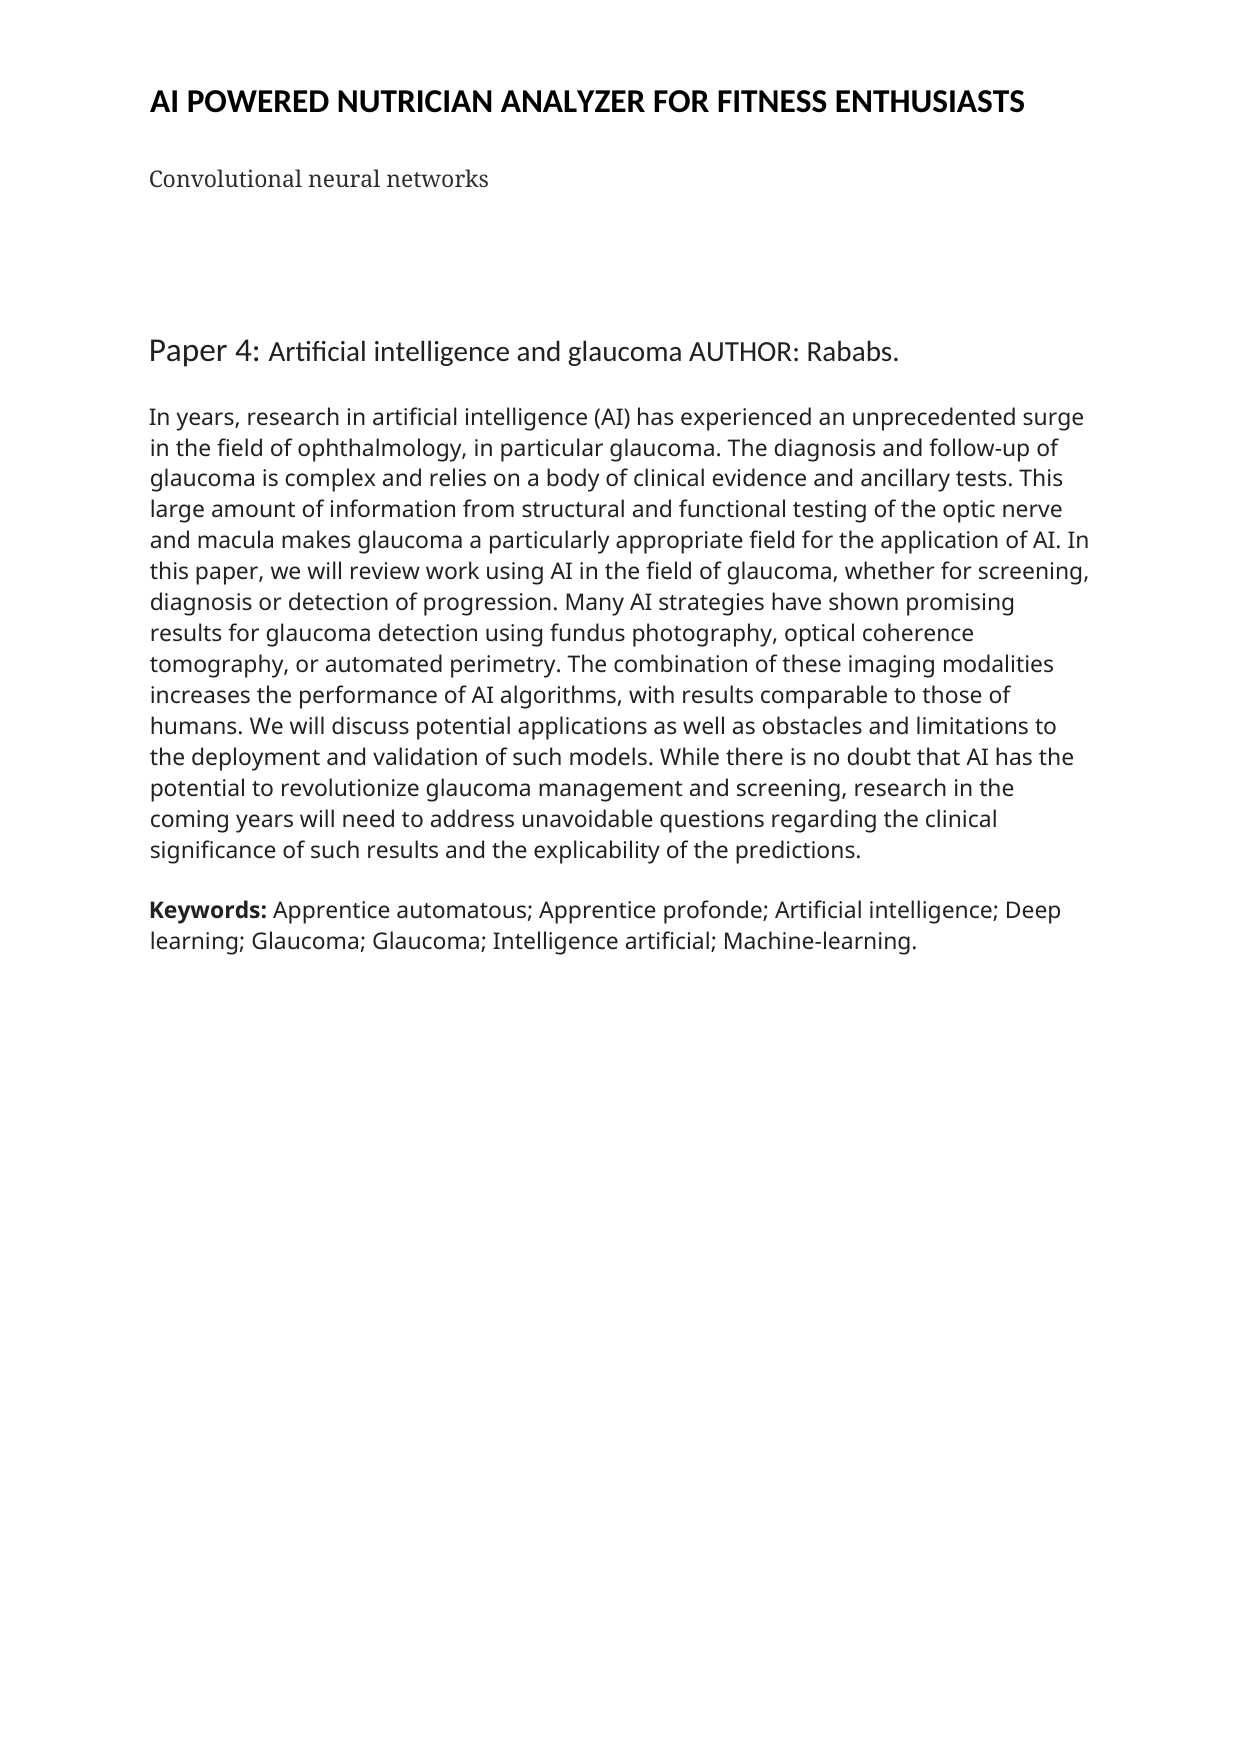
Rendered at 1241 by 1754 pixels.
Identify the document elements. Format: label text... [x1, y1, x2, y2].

text In years, research in artificial intelligence (AI) has experienced an unprecedented surge in the field of ophthalmology, in particular glaucoma. The diagnosis and follow-up of glaucoma is complex and relies on a body of clinical evidence and ancillary tests. This large amount of information from structural and functional testing of the optic nerve and macula makes glaucoma a particularly appropriate field for the application of AI. In this paper, we will review work using AI in the field of glaucoma, whether for screening, diagnosis or detection of progression. Many AI strategies have shown promising results for glaucoma detection using fundus photography, optical coherence tomography, or automated perimetry. The combination of these imaging modalities increases the performance of AI algorithms, with results comparable to those of humans. We will discuss potential applications as well as obstacles and limitations to the deployment and validation of such models. While there is no doubt that AI has the potential to revolutionize glaucoma management and screening, research in the coming years will need to address unavoidable questions regarding the clinical significance of such results and the explicability of the predictions. [148, 401, 1090, 865]
text Keywords: Apprentice automatous; Apprentice profonde; Artificial intelligence; Deep learning; Glaucoma; Glaucoma; Intelligence artificial; Machine-learning. [148, 894, 1090, 956]
text Paper 4: Artificial intelligence and glaucoma AUTHOR: Rababs. [148, 329, 950, 370]
text Convolutional neural networks [148, 163, 1090, 194]
